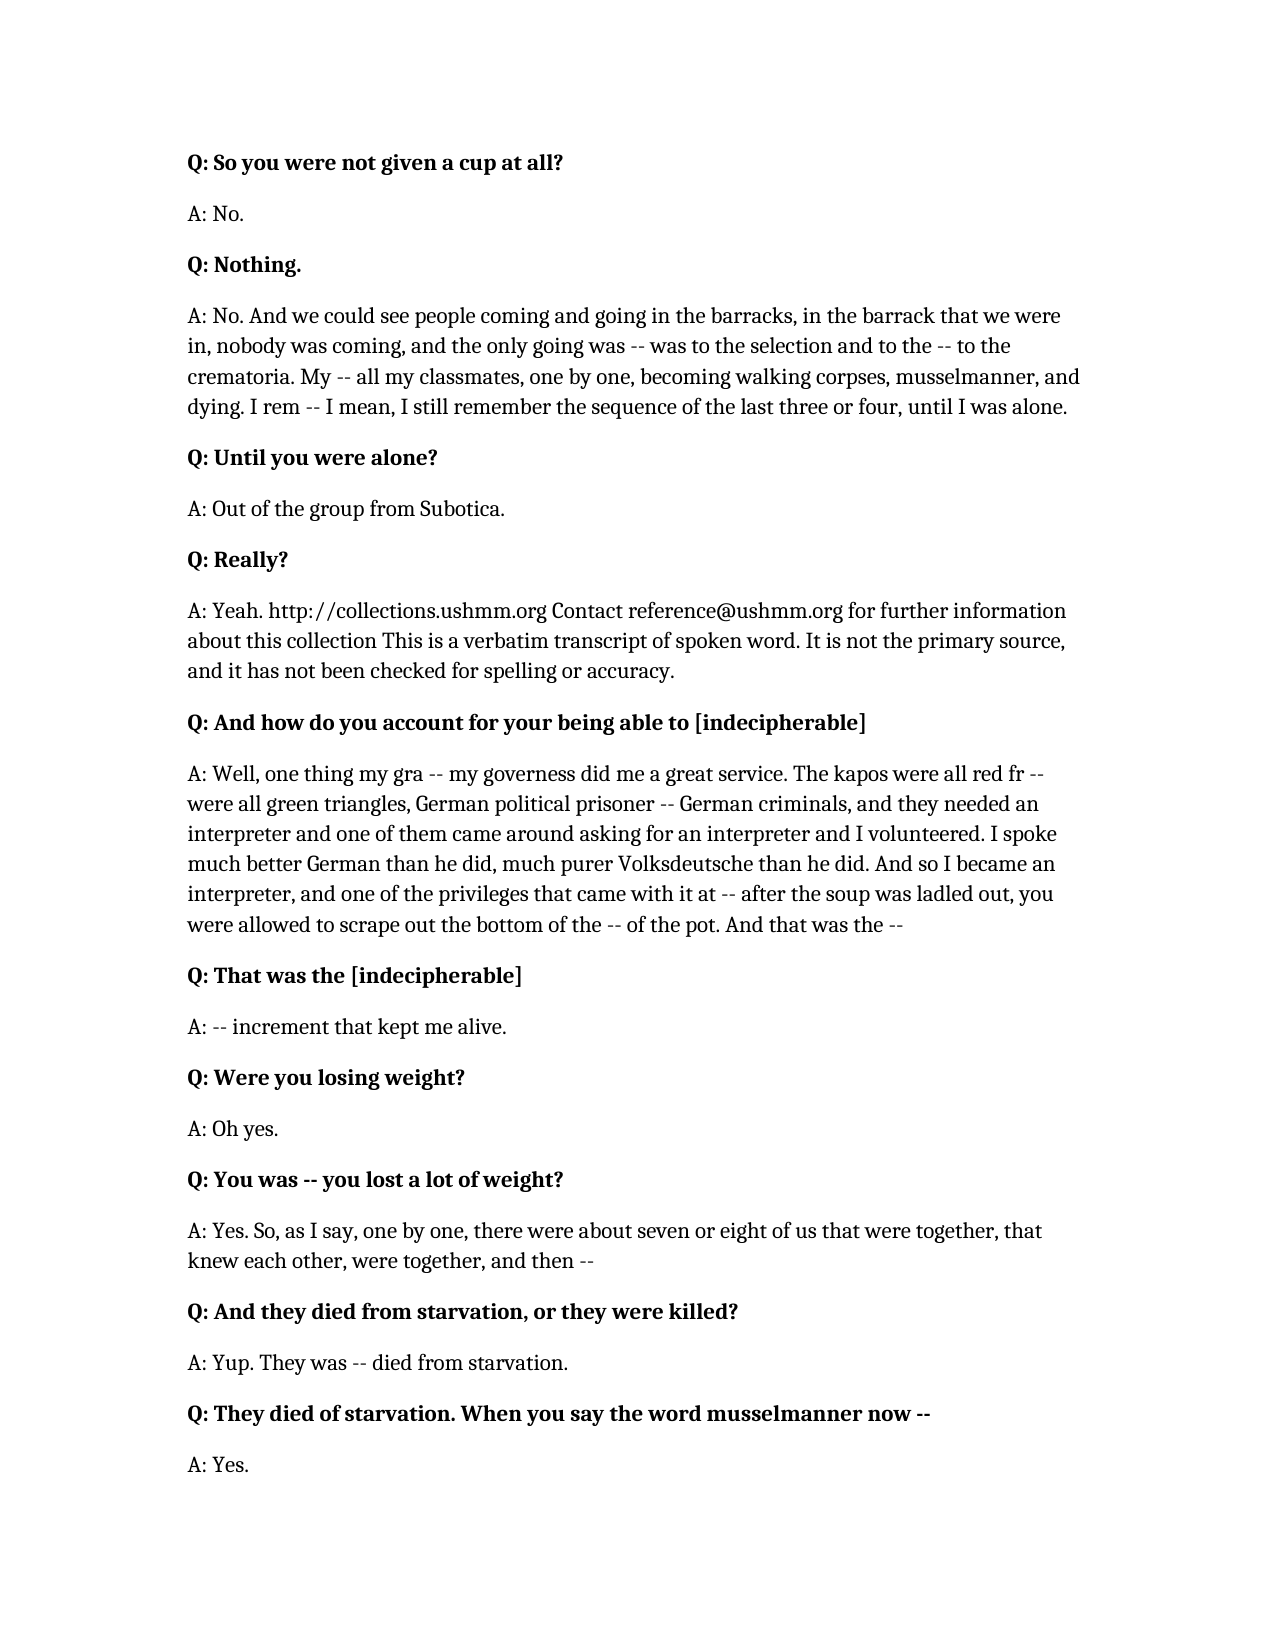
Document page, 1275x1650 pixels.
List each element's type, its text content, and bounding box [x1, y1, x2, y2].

text Q: They died of starvation. When you say the word musselmanner now -- [187, 1401, 1087, 1427]
text Q: Were you losing weight? [187, 1064, 1087, 1091]
text A: Yup. They was -- died from starvation. [187, 1350, 1087, 1376]
text Q: And how do you account for your being able to [indecipherable] [187, 709, 1087, 736]
text A: Out of the group from Subotica. [187, 496, 1087, 522]
text A: Yes. [187, 1452, 1087, 1478]
text Q: Nothing. [187, 252, 1087, 278]
text A: Oh yes. [187, 1116, 1087, 1142]
text A: Yes. So, as I say, one by one, there were about seven or eight of us that were together, that knew each other, were together, and then -- [187, 1218, 1087, 1274]
text A: Well, one thing my gra -- my governess did me a great service. The kapos were all red fr -- were all green triangles, German political prisoner -- German criminals, and they needed an interpreter and one of them came around asking for an interpreter and I volunteered. I spoke much better German than he did, much purer Volksdeutsche than he did. And so I became an interpreter, and one of the privileges that came with it at -- after the soup was ladled out, you were allowed to scrape out the bottom of the -- of the pot. And that was the -- [187, 760, 1087, 938]
text A: Yeah. http://collections.ushmm.org Contact reference@ushmm.org for further information about this collection This is a verbatim transcript of spoken word. It is not the primary source, and it has not been checked for spelling or accuracy. [187, 598, 1087, 685]
text Q: Until you were alone? [187, 445, 1087, 471]
text Q: Really? [187, 547, 1087, 573]
text A: No. And we could see people coming and going in the barracks, in the barrack that we were in, nobody was coming, and the only going was -- was to the selection and to the -- to the crematoria. My -- all my classmates, one by one, becoming walking corpses, musselmanner, and dying. I rem -- I mean, I still remember the sequence of the last three or four, until I was alone. [187, 303, 1087, 420]
text A: No. [187, 201, 1087, 227]
text Q: And they died from starvation, or they were killed? [187, 1299, 1087, 1325]
text Q: So you were not given a cup at all? [187, 150, 1087, 176]
text Q: You was -- you lost a lot of weight? [187, 1167, 1087, 1193]
text Q: That was the [indecipherable] [187, 962, 1087, 989]
text A: -- increment that kept me alive. [187, 1013, 1087, 1040]
